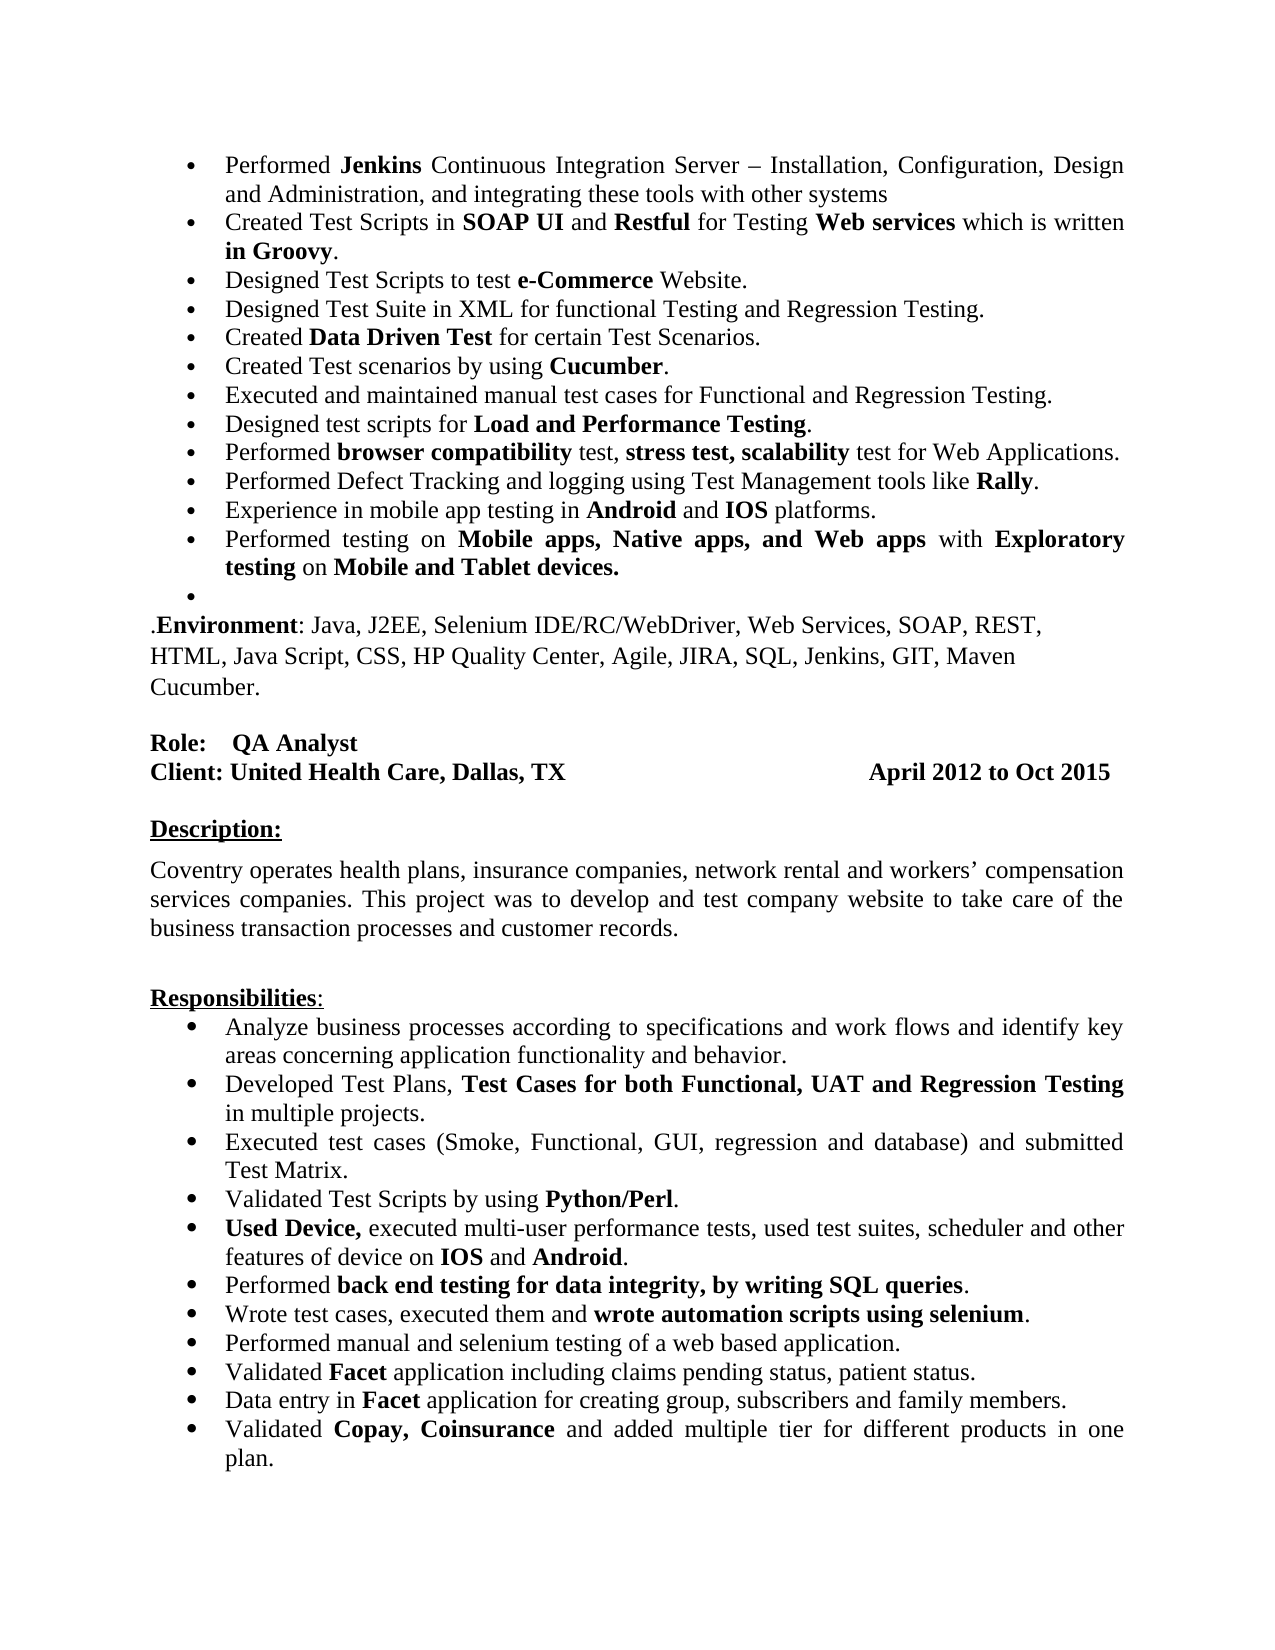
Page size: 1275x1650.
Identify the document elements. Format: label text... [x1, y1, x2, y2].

list Created Test Scripts in SOAP UI and Restful for Testing Web services which is written in Groovy. [187, 207, 1125, 265]
list Performed testing on Mobile apps, Native apps, and Web apps with Exploratory testing on Mobile and Tablet devices. [187, 524, 1125, 581]
list Performed Jenkins Continuous Integration Server – Installation, Configuration, Design and Administration, and integrating these tools with other systems [187, 150, 1125, 207]
list Created Data Driven Test for certain Test Scenarios. [187, 322, 1125, 351]
list Created Test scenarios by using Cucumber. [187, 351, 1125, 380]
list Validated Test Scripts by using Python/Perl. [187, 1184, 1125, 1213]
list Developed Test Plans, Test Cases for both Functional, UAT and Regression Testing in multiple projects. [187, 1069, 1125, 1127]
list Designed Test Scripts to test e-Commerce Website. [187, 265, 1125, 294]
text Client: United Health Care, Dallas, TX April 2012 to Oct 2015 [150, 757, 1125, 786]
text Description: [150, 814, 1125, 843]
list Executed test cases (Smoke, Functional, GUI, regression and database) and submitted Test Matrix. [187, 1127, 1125, 1184]
list Wrote test cases, executed them and wrote automation scripts using selenium. [187, 1299, 1125, 1328]
list Performed manual and selenium testing of a web based application. [187, 1328, 1125, 1357]
text Role: QA Analyst [150, 728, 1125, 757]
text Responsibilities: [150, 983, 1125, 1012]
list Analyze business processes according to specifications and work flows and identify key areas concerning application functionality and behavior. [187, 1012, 1125, 1069]
list Performed browser compatibility test, stress test, scalability test for Web Applications. [187, 437, 1125, 466]
list Experience in mobile app testing in Android and IOS platforms. [187, 495, 1125, 524]
list Executed and maintained manual test cases for Functional and Regression Testing. [187, 380, 1125, 409]
list Used Device, executed multi-user performance tests, used test suites, scheduler and other features of device on IOS and Android. [187, 1213, 1125, 1271]
list Data entry in Facet application for creating group, subscribers and family members. [187, 1386, 1125, 1414]
list Validated Copay, Coinsurance and added multiple tier for different products in one plan. [187, 1414, 1125, 1472]
text Coventry operates health plans, insurance companies, network rental and workers’ compensation services companies. This project was to develop and test company website to take care of the business transaction processes and customer records. [150, 856, 1125, 942]
list Designed test scripts for Load and Performance Testing. [187, 409, 1125, 437]
list Designed Test Suite in XML for functional Testing and Regression Testing. [187, 294, 1125, 322]
list Performed back end testing for data integrity, by writing SQL queries. [187, 1271, 1125, 1299]
list Validated Facet application including claims pending status, patient status. [187, 1357, 1125, 1386]
text .Environment: Java, J2EE, Selenium IDE/RC/WebDriver, Web Services, SOAP, REST, HTML, Java Script, CSS, HP Quality Center, Agile, JIRA, SQL, Jenkins, GIT, Maven Cucumber. [150, 610, 1125, 701]
list Performed Defect Tracking and logging using Test Management tools like Rally. [187, 466, 1125, 495]
